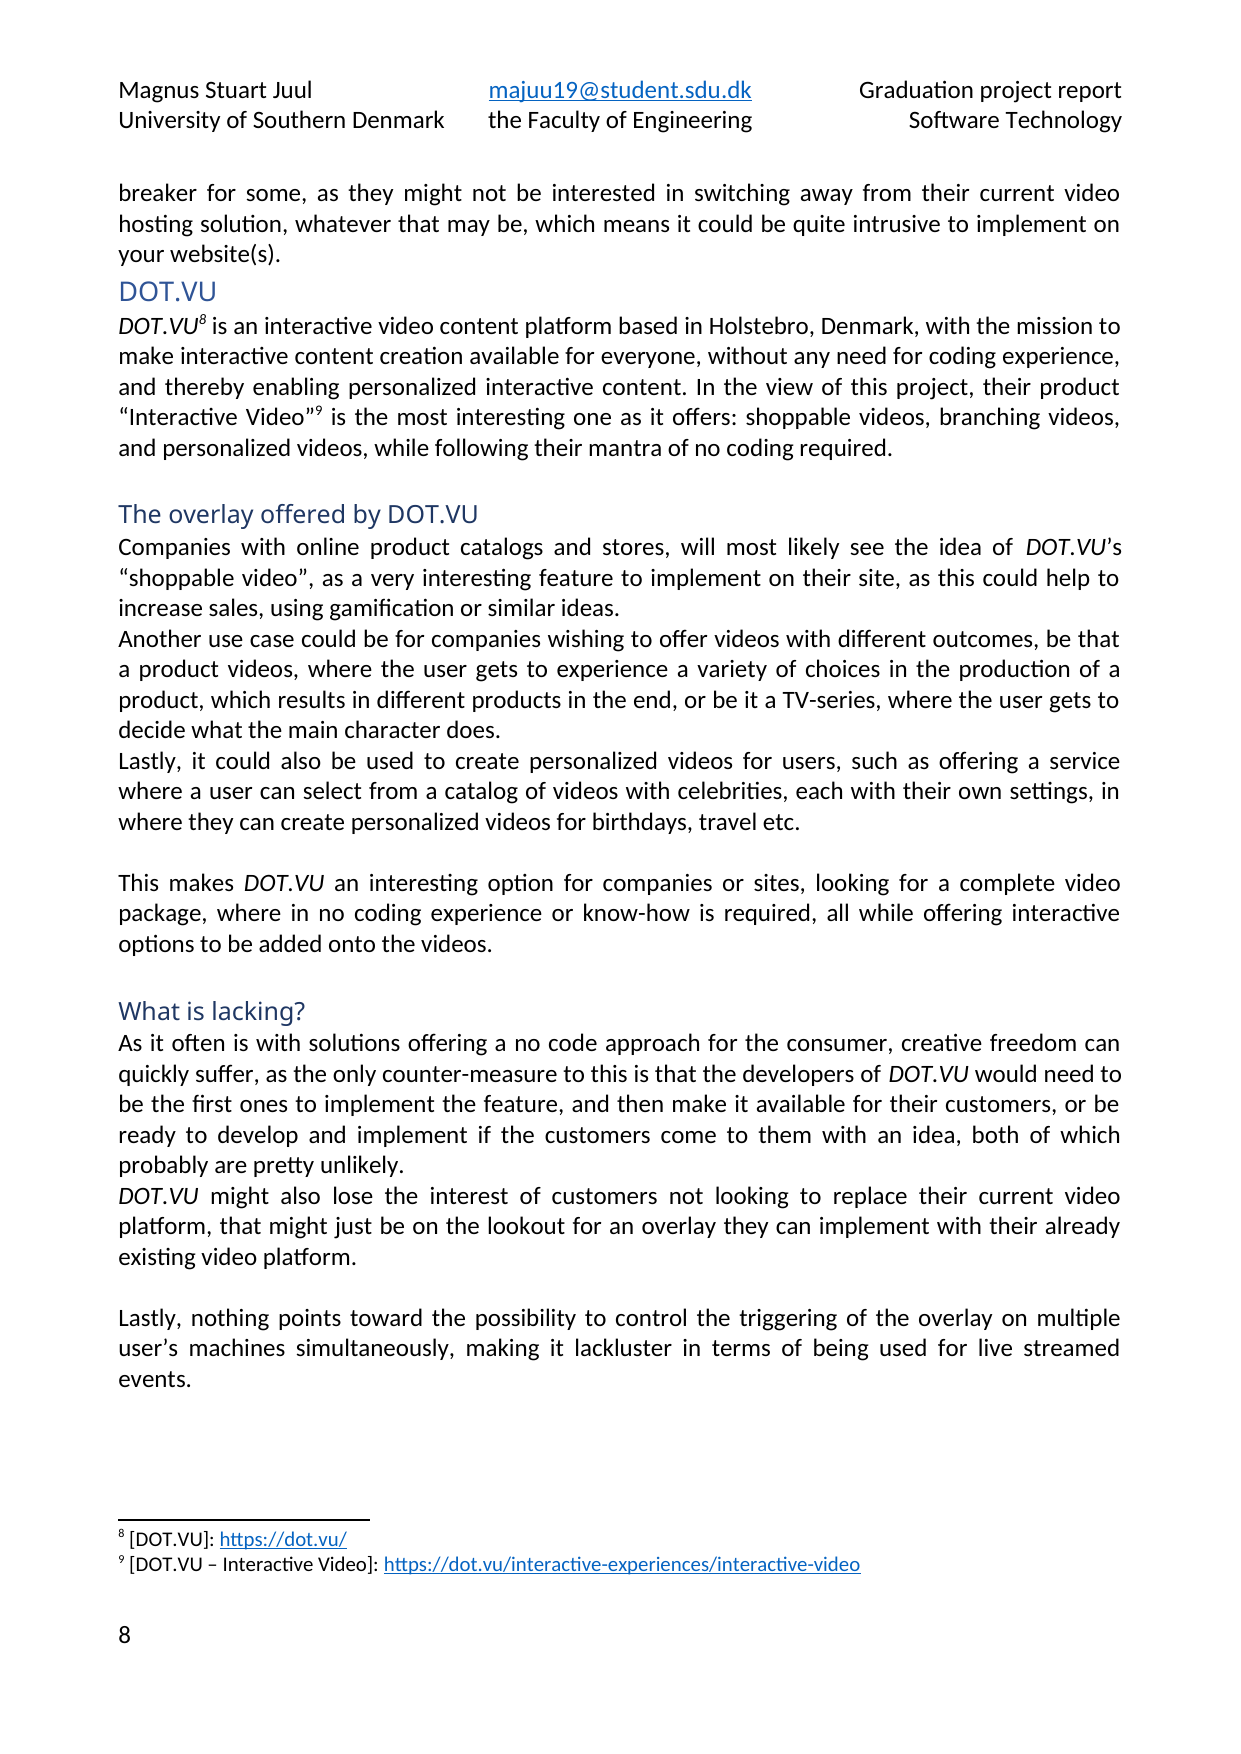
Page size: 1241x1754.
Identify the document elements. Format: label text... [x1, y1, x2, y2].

text DOT.VU might also lose the interest of customers not looking to replace their current video platform, that might just be on the lookout for an overlay they can implement with their already existing video platform. [118, 1180, 1122, 1271]
text Lastly, it could also be used to create personalized videos for users, such as offering a service where a user can select from a catalog of videos with celebrities, each with their own settings, in where they can create personalized videos for birthdays, travel etc. [118, 745, 1122, 836]
text This makes DOT.VU an interesting option for companies or sites, looking for a complete video package, where in no coding experience or know-how is required, all while offering interactive options to be added onto the videos. [118, 867, 1122, 958]
subtitle DOT.VU [118, 273, 1122, 310]
subtitle The overlay offered by DOT.VU [118, 497, 1122, 531]
subtitle What is lacking? [118, 993, 1122, 1027]
text As it often is with solutions offering a no code approach for the consumer, creative freedom can quickly suffer, as the only counter-measure to this is that the developers of DOT.VU would need to be the first ones to implement the feature, and then make it available for their customers, or be ready to develop and implement if the customers come to them with an idea, both of which probably are pretty unlikely. [118, 1027, 1122, 1180]
text Lastly, nothing points toward the possibility to control the triggering of the overlay on multiple user’s machines simultaneously, making it lackluster in terms of being used for live streamed events. [118, 1302, 1122, 1393]
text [118, 177, 1122, 269]
text DOT.VU is an interactive video content platform based in Holstebro, Denmark, with the mission to make interactive content creation available for everyone, without any need for coding experience, and thereby enabling personalized interactive content. In the view of this project, their product “Interactive Video” is the most interesting one as it offers: shoppable videos, branching videos, and personalized videos, while following their mantra of no coding required. [118, 310, 1122, 462]
text Companies with online product catalogs and stores, will most likely see the idea of DOT.VU’s “shoppable video”, as a very interesting feature to implement on their site, as this could help to increase sales, using gamification or similar ideas. [118, 531, 1122, 623]
text Another use case could be for companies wishing to offer videos with different outcomes, be that a product videos, where the user gets to experience a variety of choices in the production of a product, which results in different products in the end, or be it a TV-series, where the user gets to decide what the main character does. [118, 623, 1122, 745]
